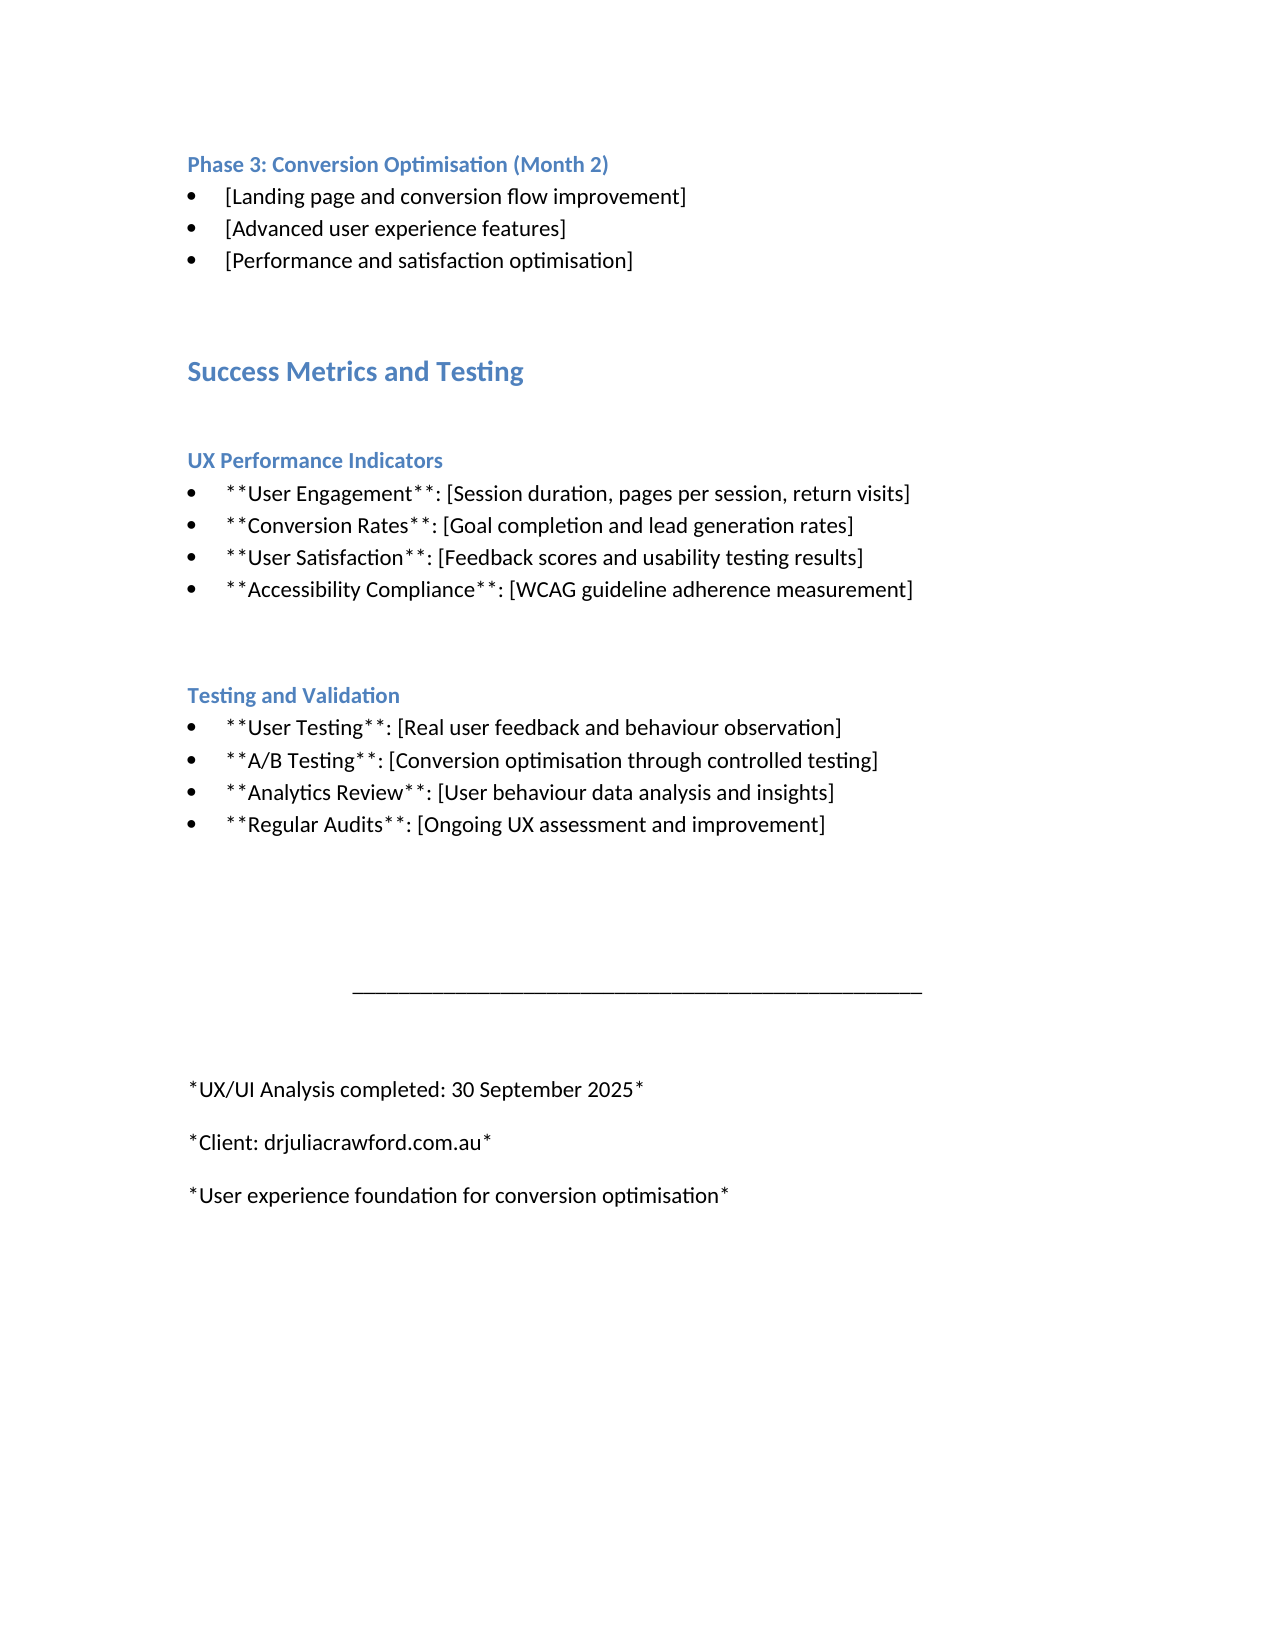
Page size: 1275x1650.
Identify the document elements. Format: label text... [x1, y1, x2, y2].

list [Performance and satisfaction optimisation] [187, 247, 1087, 274]
list [Landing page and conversion flow improvement] [187, 182, 1087, 210]
subtitle Success Metrics and Testing [187, 353, 1087, 388]
text *Client: drjuliacrawford.com.au* [187, 1128, 1087, 1156]
text __________________________________________________ [187, 969, 1087, 997]
list **A/B Testing**: [Conversion optimisation through controlled testing] [187, 746, 1087, 774]
list [Advanced user experience features] [187, 214, 1087, 242]
list **Regular Audits**: [Ongoing UX assessment and improvement] [187, 810, 1087, 838]
list **Conversion Rates**: [Goal completion and lead generation rates] [187, 511, 1087, 539]
text *User experience foundation for conversion optimisation* [187, 1181, 1087, 1209]
list **Analytics Review**: [User behaviour data analysis and insights] [187, 778, 1087, 806]
list **Accessibility Compliance**: [WCAG guideline adherence measurement] [187, 575, 1087, 603]
list **User Engagement**: [Session duration, pages per session, return visits] [187, 479, 1087, 507]
subtitle Phase 3: Conversion Optimisation (Month 2) [187, 150, 1087, 178]
subtitle UX Performance Indicators [187, 447, 1087, 474]
list **User Satisfaction**: [Feedback scores and usability testing results] [187, 543, 1087, 571]
text *UX/UI Analysis completed: 30 September 2025* [187, 1075, 1087, 1103]
list **User Testing**: [Real user feedback and behaviour observation] [187, 713, 1087, 742]
subtitle Testing and Validation [187, 681, 1087, 709]
